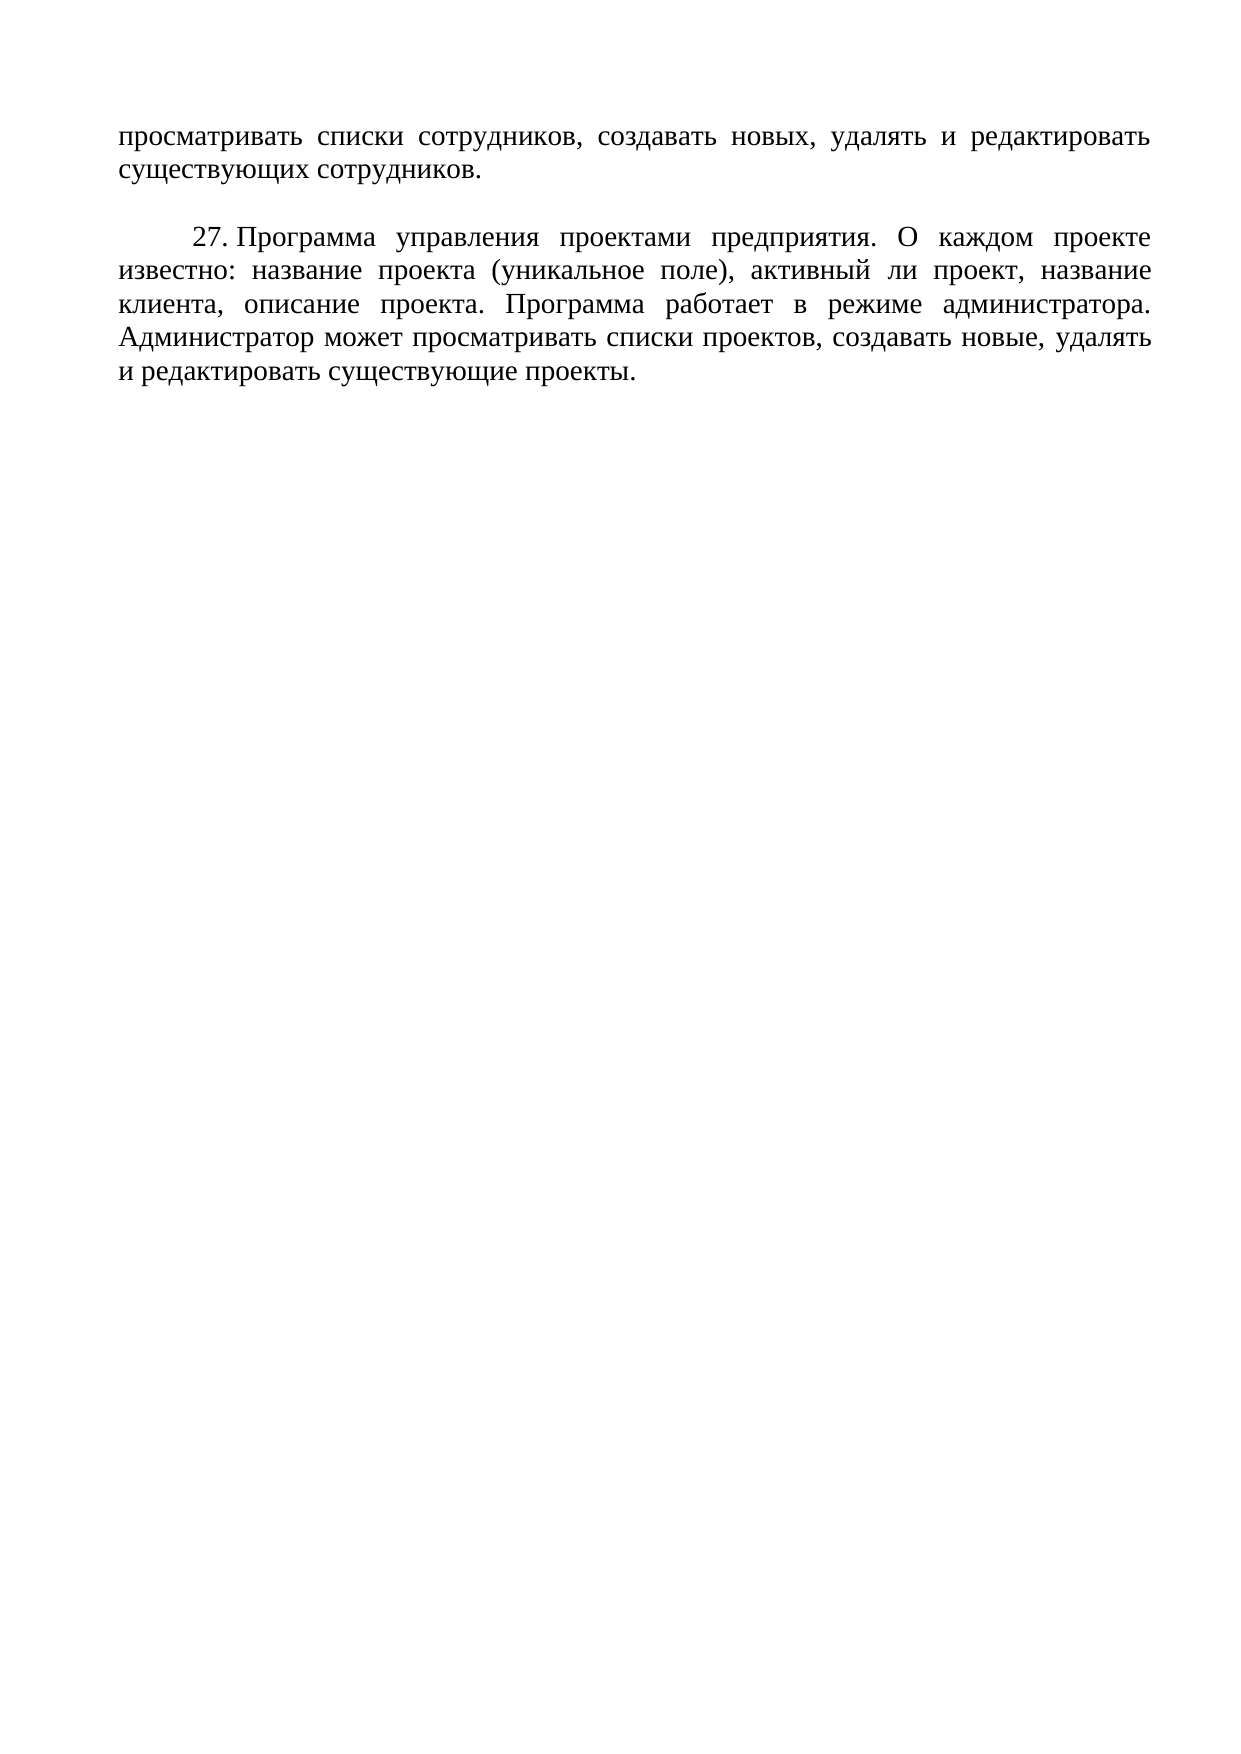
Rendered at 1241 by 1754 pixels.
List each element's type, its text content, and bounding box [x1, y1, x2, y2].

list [118, 118, 1152, 185]
list Программа управления проектами предприятия. О каждом проекте известно: название проекта (уникальное поле), активный ли проект, название клиента, описание проекта. Программа работает в режиме администратора. Администратор может просматривать списки проектов, создавать новые, удалять и редактировать существующие проекты. [118, 219, 1152, 386]
